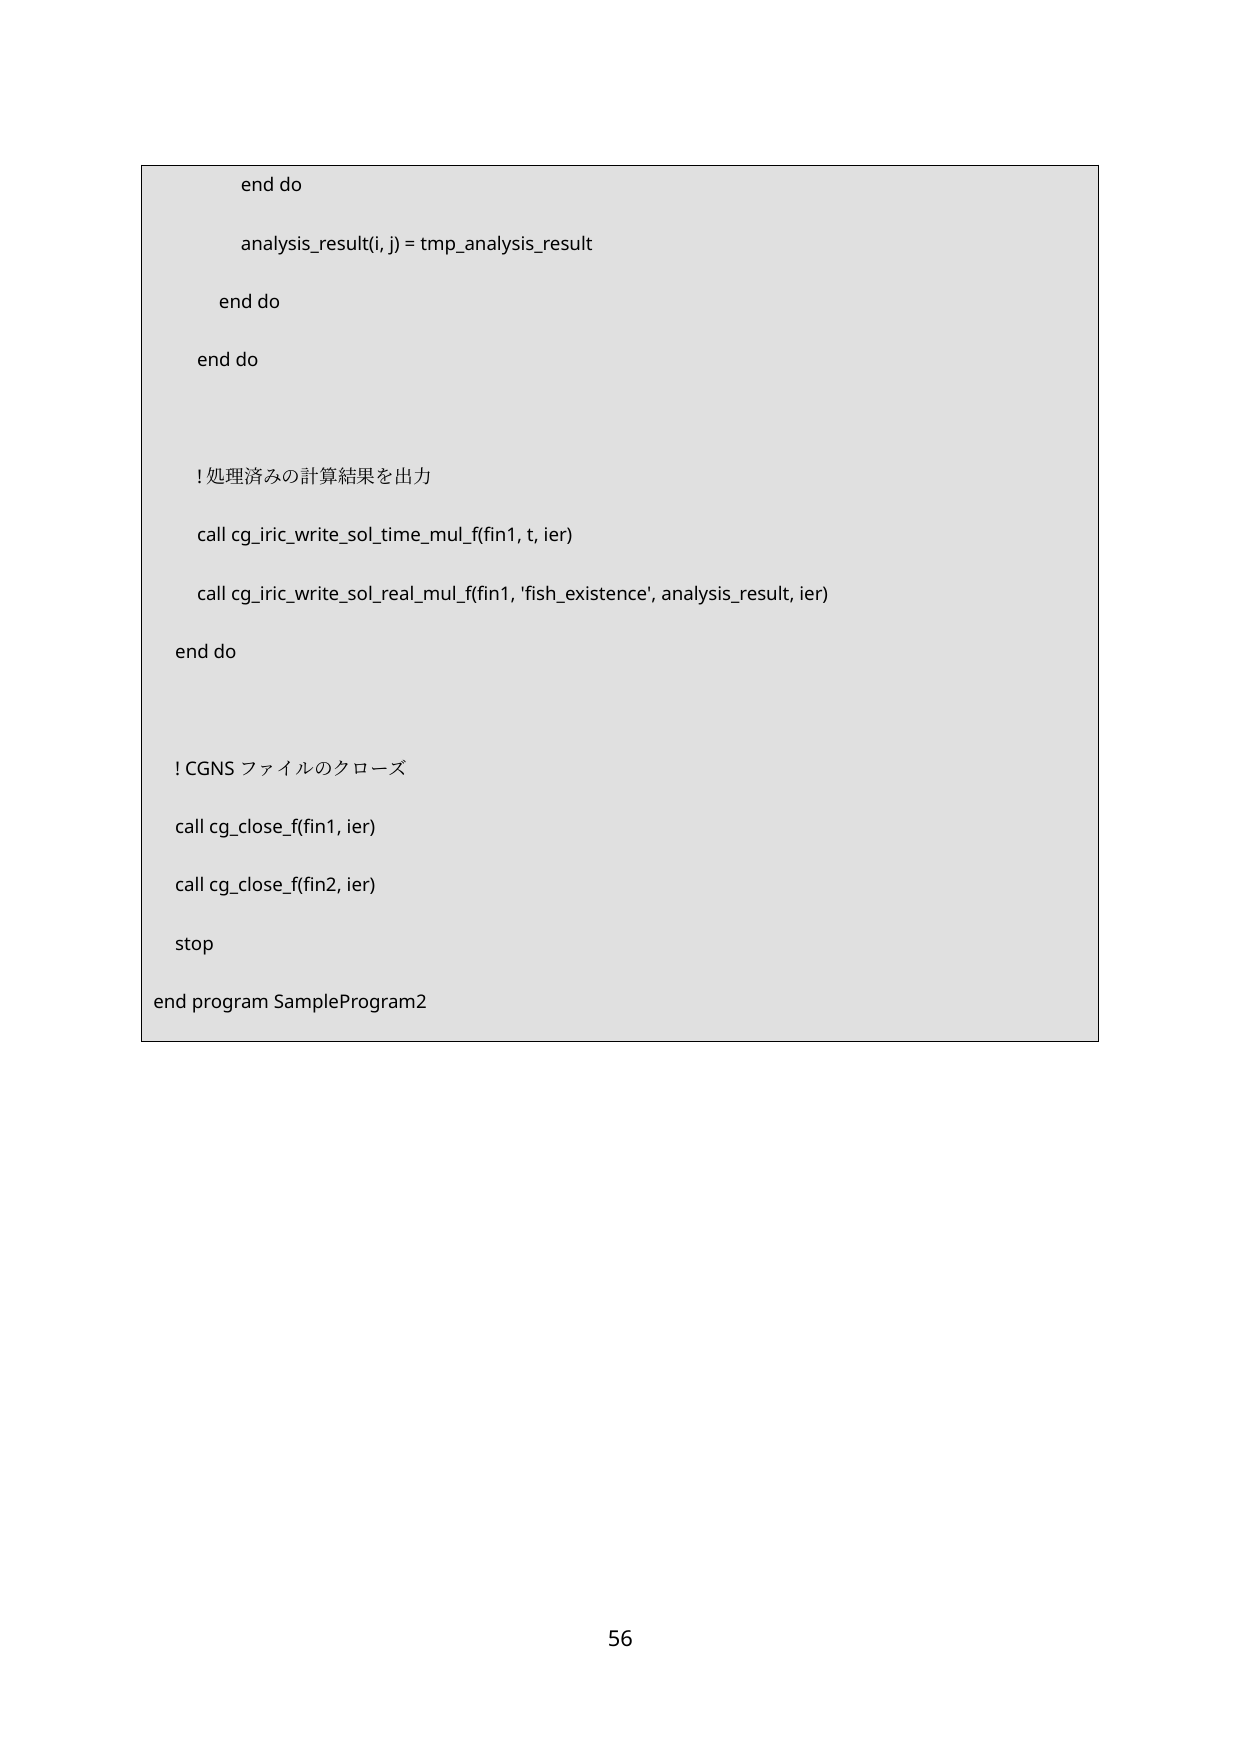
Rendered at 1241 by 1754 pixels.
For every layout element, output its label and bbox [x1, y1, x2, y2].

table_header [142, 166, 1098, 1041]
